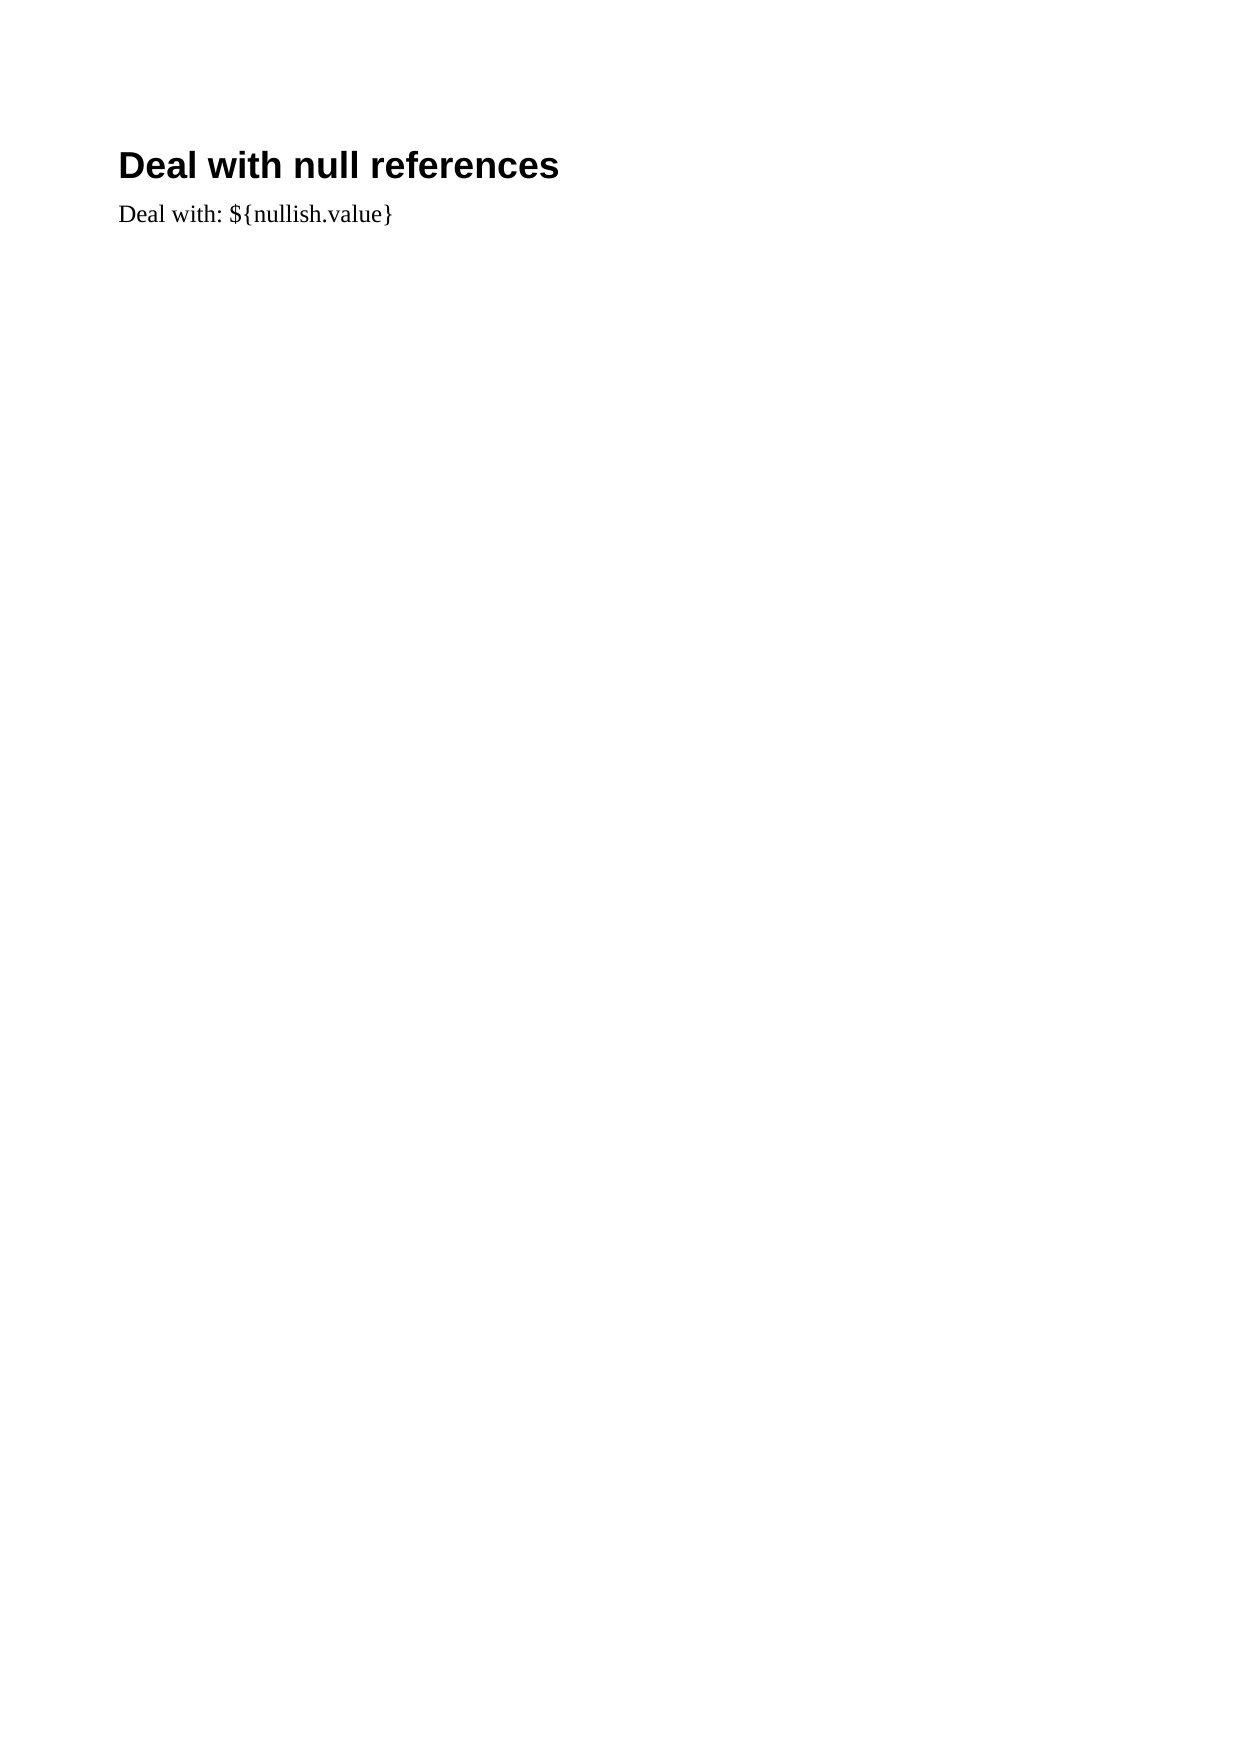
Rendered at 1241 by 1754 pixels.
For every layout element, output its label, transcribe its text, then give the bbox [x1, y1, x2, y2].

text Deal with null references [118, 143, 1122, 186]
text Deal with: ${nullish.value} [118, 199, 1122, 227]
